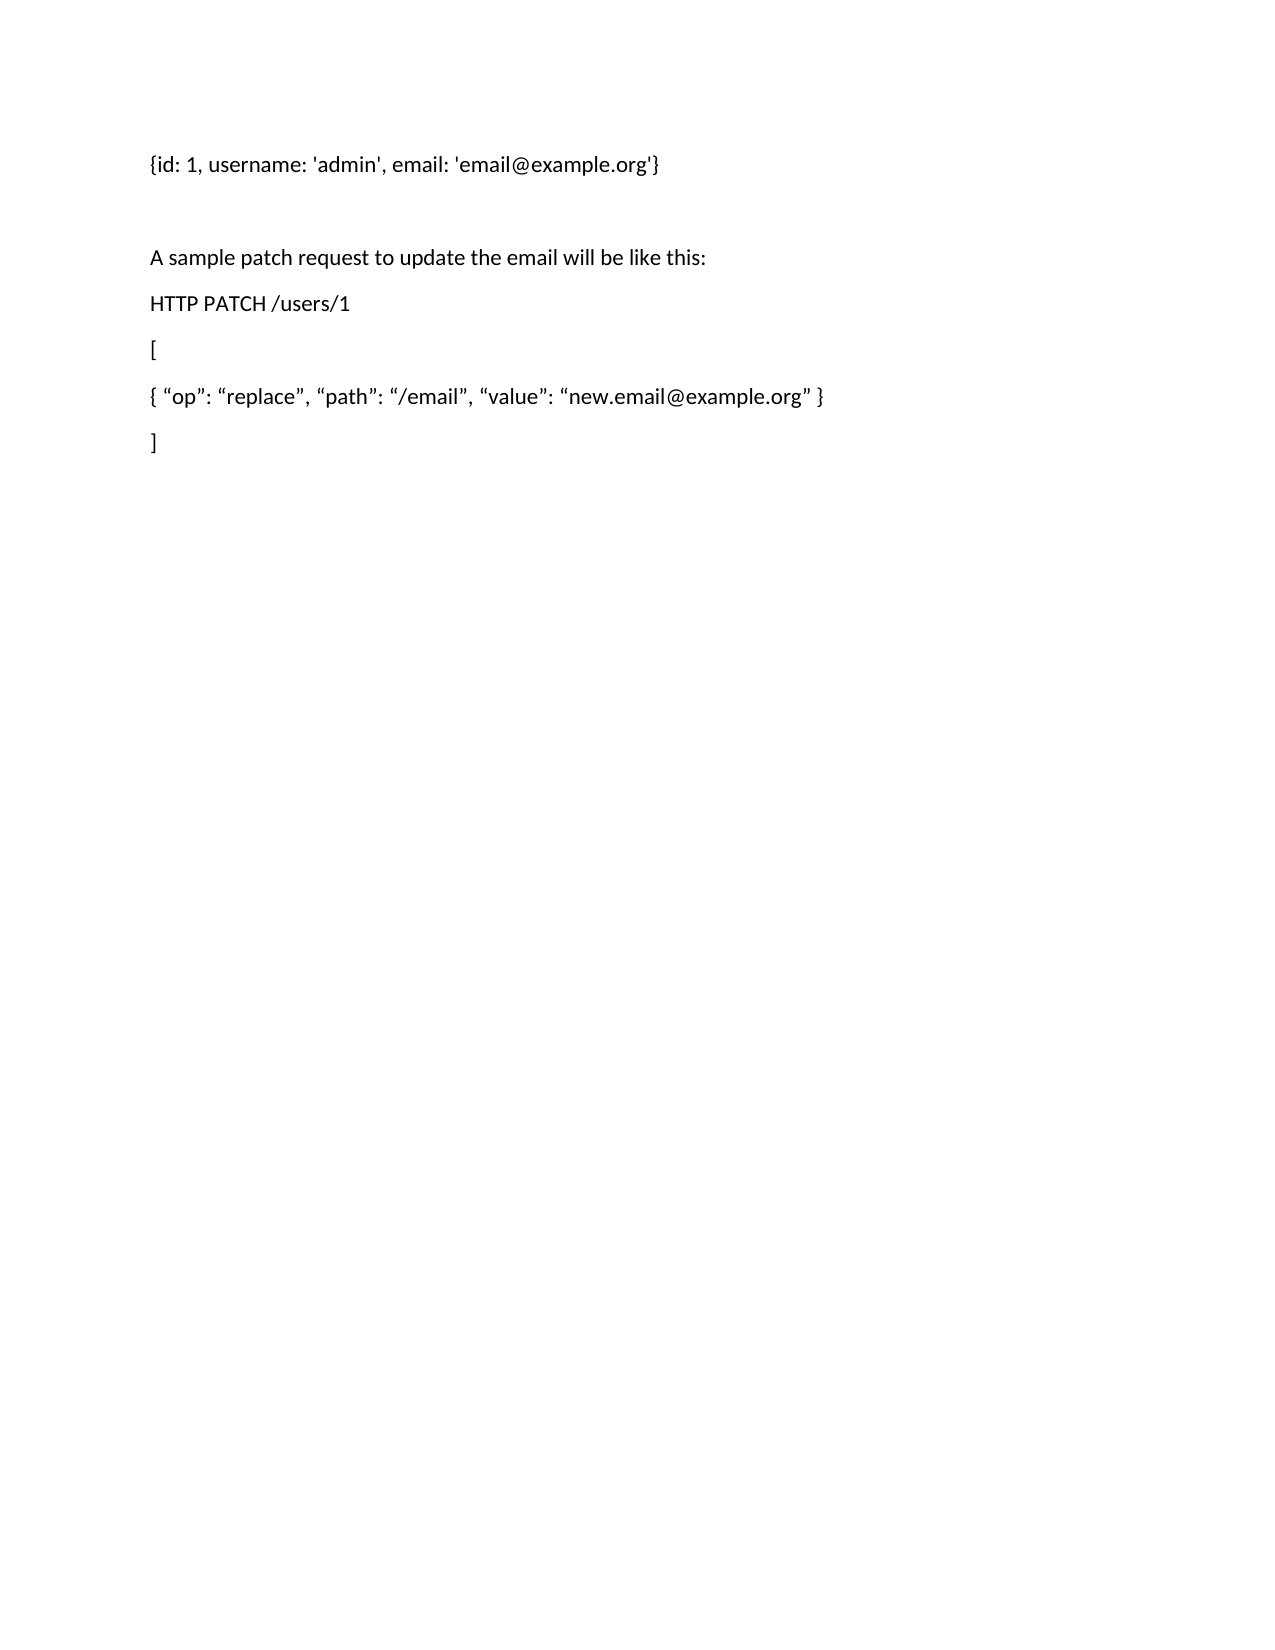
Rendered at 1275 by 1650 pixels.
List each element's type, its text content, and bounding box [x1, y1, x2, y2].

text A sample patch request to update the email will be like this: [150, 243, 1125, 271]
text {id: 1, username: 'admin', email: 'email@example.org'} [150, 150, 1125, 178]
text { “op”: “replace”, “path”: “/email”, “value”: “new.email@example.org” } [150, 382, 1125, 410]
text ] [150, 428, 1125, 456]
text [ [150, 335, 1125, 363]
text HTTP PATCH /users/1 [150, 289, 1125, 317]
